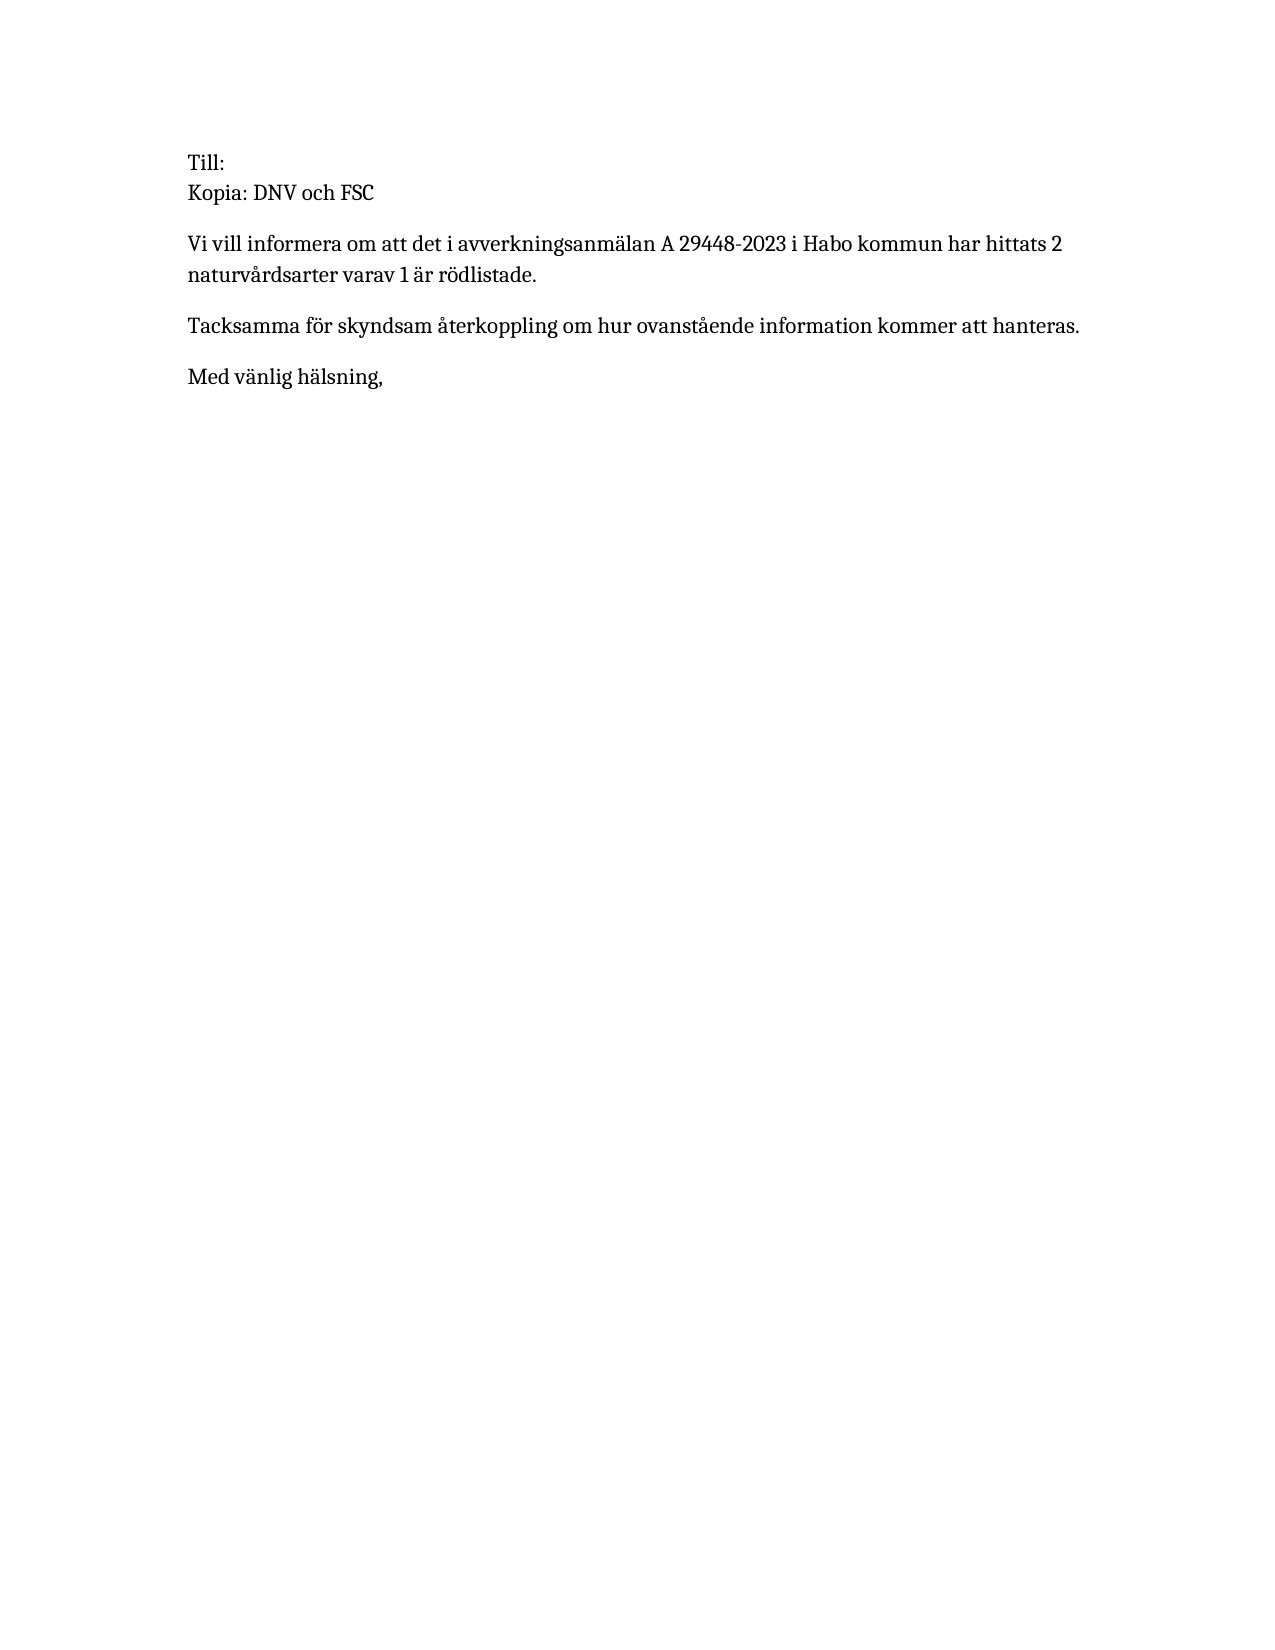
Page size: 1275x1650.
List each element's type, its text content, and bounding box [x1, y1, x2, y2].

text Till: Kopia: DNV och FSC [187, 150, 1087, 207]
text Tacksamma för skyndsam återkoppling om hur ovanstående information kommer att hanteras. [187, 312, 1087, 339]
text Vi vill informera om att det i avverkningsanmälan A 29448-2023 i Habo kommun har hittats 2 naturvårdsarter varav 1 är rödlistade. [187, 231, 1087, 288]
text Med vänlig hälsning, [187, 363, 1087, 420]
